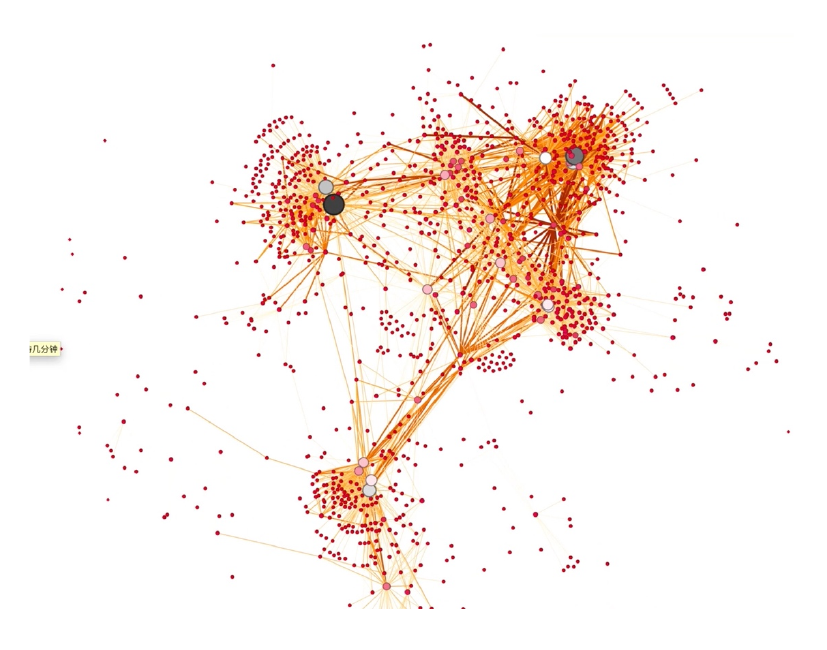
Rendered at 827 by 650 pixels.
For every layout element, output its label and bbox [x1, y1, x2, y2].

picture [29, 32, 794, 609]
